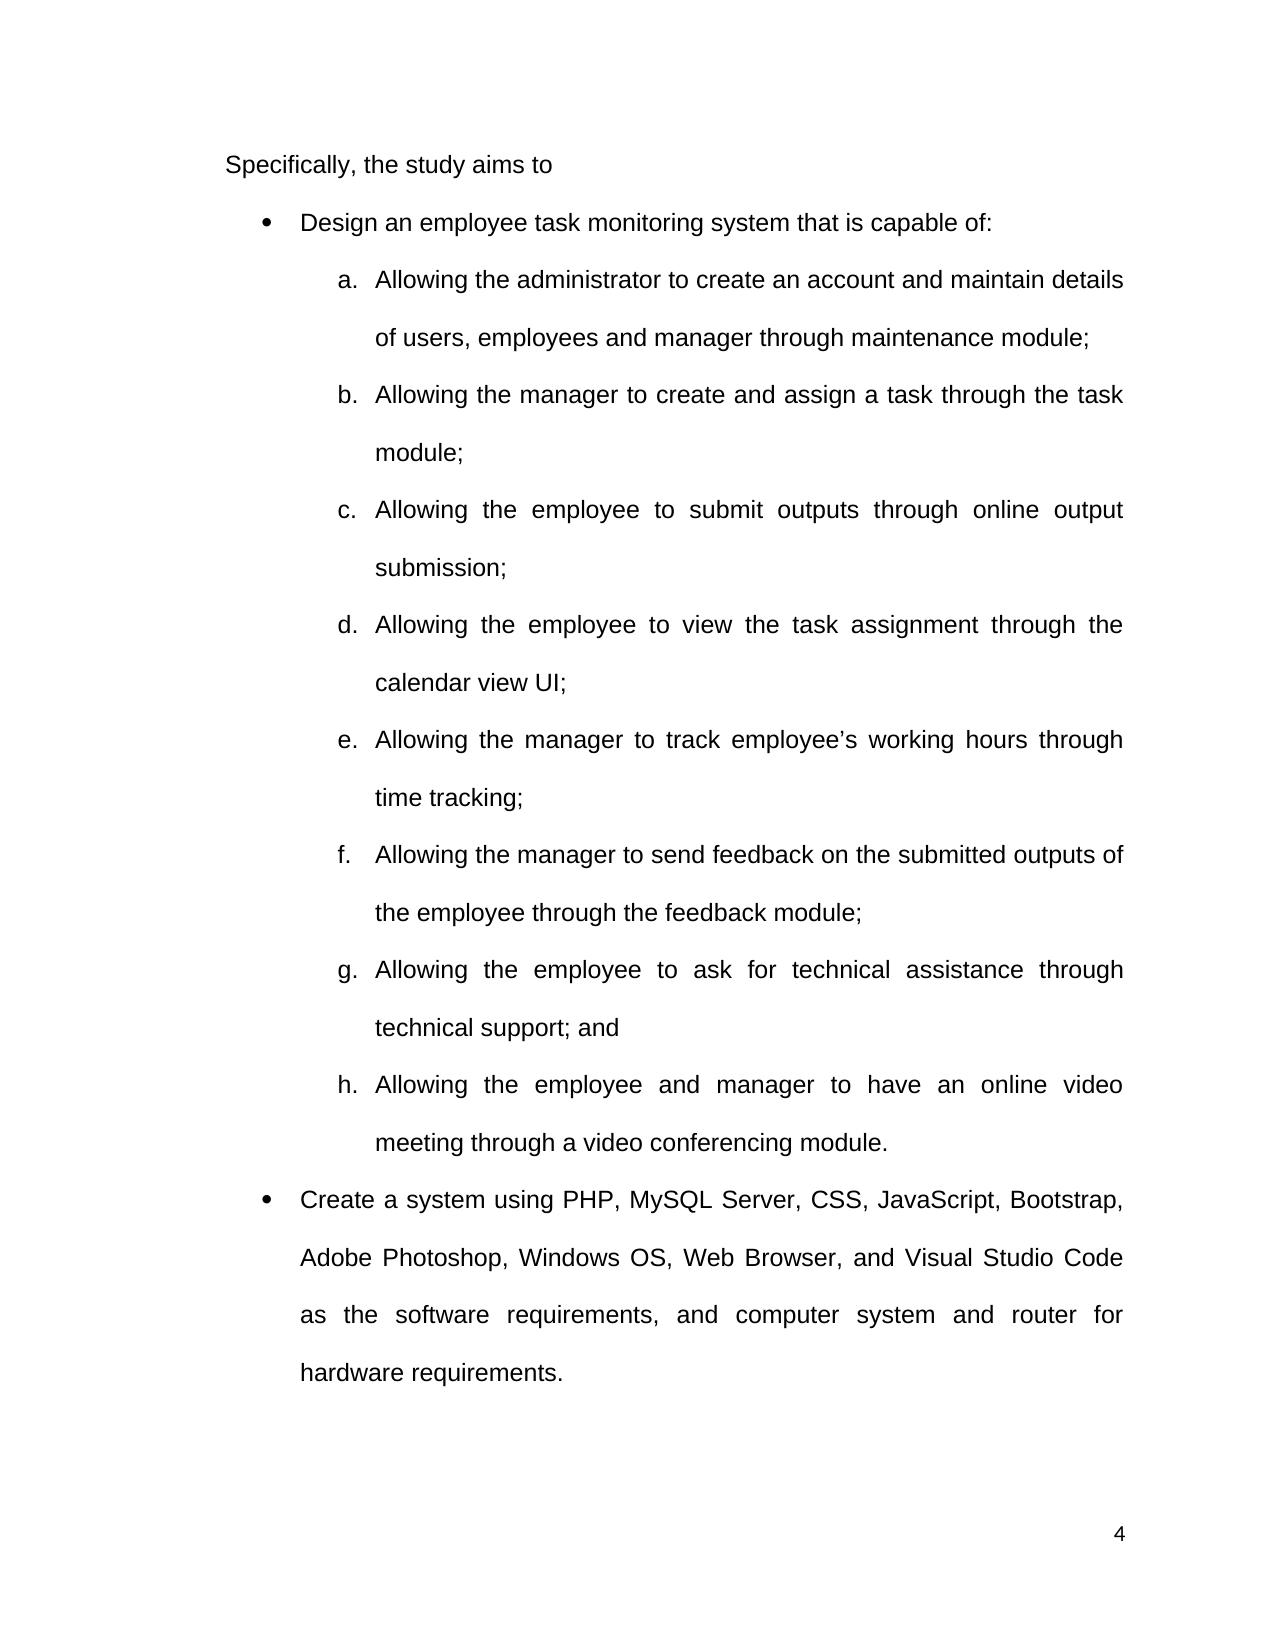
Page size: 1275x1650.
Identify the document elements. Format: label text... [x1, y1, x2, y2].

list Allowing the manager to send feedback on the submitted outputs of the employee through the feedback module; [337, 840, 1125, 926]
list Allowing the manager to track employee’s working hours through time tracking; [337, 725, 1125, 811]
list Allowing the administrator to create an account and maintain details of users, employees and manager through maintenance module; [337, 265, 1125, 351]
list Create a system using PHP, MySQL Server, CSS, JavaScript, Bootstrap, Adobe Photoshop, Windows OS, Web Browser, and Visual Studio Code as the software requirements, and computer system and router for hardware requirements. [262, 1185, 1125, 1387]
list Allowing the employee to submit outputs through online output submission; [337, 495, 1125, 581]
list Allowing the employee to view the task assignment through the calendar view UI; [337, 610, 1125, 696]
list Allowing the employee and manager to have an online video meeting through a video conferencing module. [337, 1070, 1125, 1156]
list Design an employee task monitoring system that is capable of: [262, 207, 1125, 236]
list Allowing the employee to ask for technical assistance through technical support; and [337, 955, 1125, 1041]
text Specifically, the study aims to [225, 150, 1125, 179]
list Allowing the manager to create and assign a task through the task module; [337, 380, 1125, 466]
